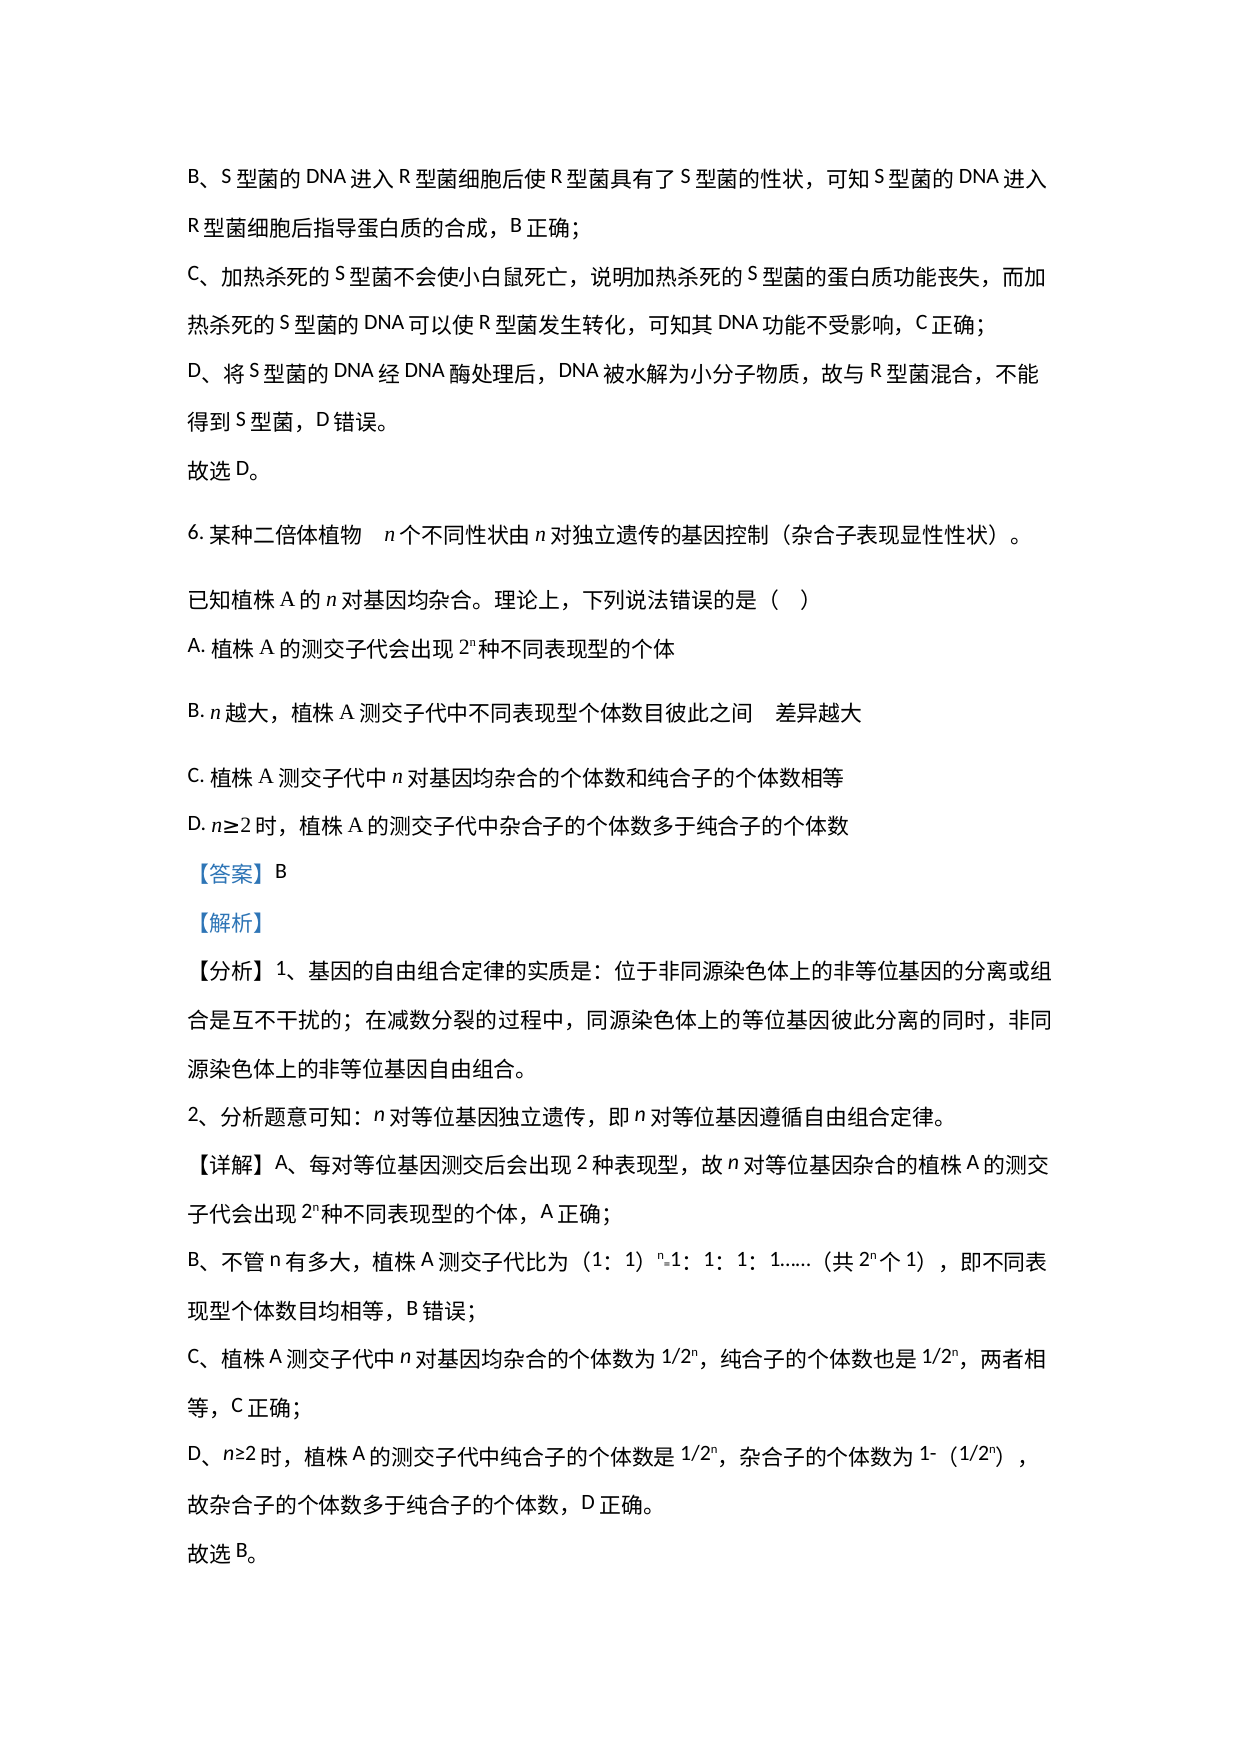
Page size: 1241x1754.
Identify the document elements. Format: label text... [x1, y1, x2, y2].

text 【分析】1、基因的自由组合定律的实质是：位于非同源染色体上的非等位基因的分离或组合是互不干扰的；在减数分裂的过程中，同源染色体上的等位基因彼此分离的同时，非同源染色体上的非等位基因自由组合。 [187, 954, 1053, 1084]
text B、S型菌的DNA进入R型菌细胞后使R型菌具有了S型菌的性状，可知S型菌的DNA进入R型菌细胞后指导蛋白质的合成，B正确； [187, 162, 1053, 243]
text A. 植株A的测交子代会出现2n种不同表现型的个体 [187, 631, 1053, 664]
text 6. 某种二倍体植物n个不同性状由n对独立遗传的基因控制（杂合子表现显性性状）。已知植株A的n对基因均杂合。理论上，下列说法错误的是（ ） [187, 502, 1053, 615]
text B. n越大，植株A测交子代中不同表现型个体数目彼此之间差异越大 [187, 679, 1053, 744]
text C. 植株A测交子代中n对基因均杂合的个体数和纯合子的个体数相等 [187, 760, 1053, 793]
text B、不管n有多大，植株A测交子代比为（1：1）n=1：1：1：1……（共2n个1），即不同表现型个体数目均相等，B错误； [187, 1245, 1053, 1326]
text D. n≥2时，植株A的测交子代中杂合子的个体数多于纯合子的个体数 [187, 809, 1053, 841]
text 【答案】B [187, 857, 1053, 889]
text 【详解】A、每对等位基因测交后会出现2种表现型，故n对等位基因杂合的植株A的测交子代会出现2n种不同表现型的个体，A正确； [187, 1148, 1053, 1229]
text 【解析】 [187, 905, 1053, 938]
text 2、分析题意可知：n对等位基因独立遗传，即n对等位基因遵循自由组合定律。 [187, 1099, 1053, 1132]
text D、将S型菌的DNA经DNA酶处理后，DNA被水解为小分子物质，故与R型菌混合，不能得到S型菌，D错误。 [187, 356, 1053, 437]
text D、n≥2时，植株A的测交子代中纯合子的个体数是1/2n，杂合子的个体数为1-（1/2n），故杂合子的个体数多于纯合子的个体数，D正确。 [187, 1439, 1053, 1520]
text C、植株A测交子代中n对基因均杂合的个体数为1/2n，纯合子的个体数也是1/2n，两者相等，C正确； [187, 1342, 1053, 1423]
text C、加热杀死的S型菌不会使小白鼠死亡，说明加热杀死的S型菌的蛋白质功能丧失，而加热杀死的S型菌的DNA可以使R型菌发生转化，可知其DNA功能不受影响，C正确； [187, 259, 1053, 340]
text 故选D。 [187, 453, 1053, 486]
text 故选B。 [187, 1536, 1053, 1569]
